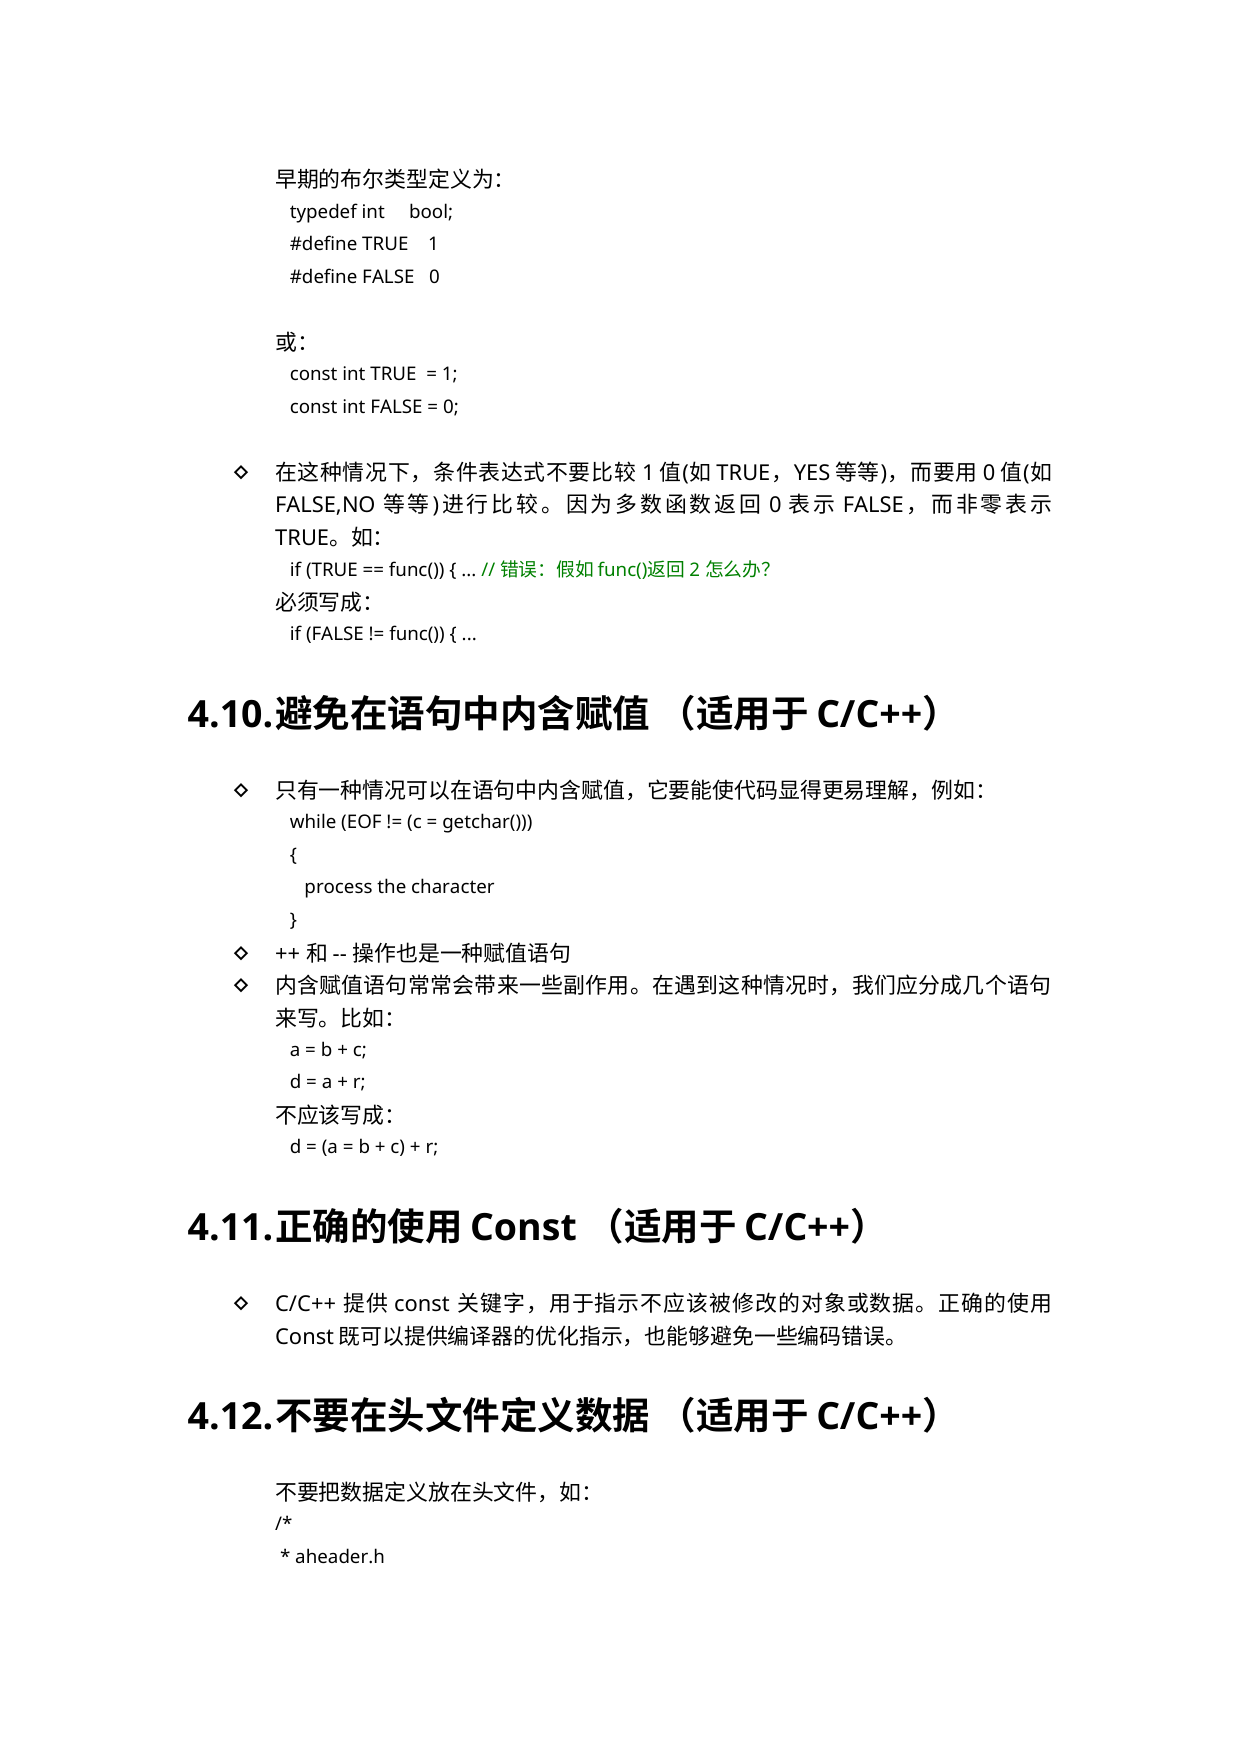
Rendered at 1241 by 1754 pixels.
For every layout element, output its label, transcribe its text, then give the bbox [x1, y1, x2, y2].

text #define TRUE 1 [275, 227, 1053, 259]
text 或： [275, 324, 1053, 357]
subtitle 避免在语句中内含赋值 （适用于C/C++） [187, 679, 1053, 744]
text * aheader.h [275, 1539, 1053, 1572]
text if (TRUE == func()) { ... // 错误：假如func()返回 2 怎么办？ [275, 552, 1053, 584]
text while (EOF != (c = getchar())) [275, 805, 1053, 838]
text 必须写成： [275, 584, 1053, 617]
subtitle 正确的使用Const （适用于C/C++） [187, 1192, 1053, 1257]
text const int FALSE = 0; [275, 389, 1053, 422]
text } [275, 903, 1053, 935]
list ++ 和 -- 操作也是一种赋值语句 [231, 935, 1053, 968]
text 早期的布尔类型定义为： [275, 162, 1053, 194]
text 不应该写成： [275, 1098, 1053, 1130]
text typedef int bool; [275, 194, 1053, 227]
subtitle 不要在头文件定义数据 （适用于C/C++） [187, 1380, 1053, 1445]
text process the character [275, 870, 1053, 903]
text if (FALSE != func()) { ... [275, 617, 1053, 649]
list 只有一种情况可以在语句中内含赋值，它要能使代码显得更易理解，例如： [231, 773, 1053, 805]
text /* [275, 1507, 1053, 1539]
text #define FALSE 0 [275, 259, 1053, 292]
list 内含赋值语句常常会带来一些副作用。在遇到这种情况时，我们应分成几个语句来写。比如： [231, 968, 1053, 1033]
text 不要把数据定义放在头文件，如： [275, 1474, 1053, 1507]
list C/C++ 提供const 关键字，用于指示不应该被修改的对象或数据。正确的使用Const既可以提供编译器的优化指示，也能够避免一些编码错误。 [231, 1286, 1053, 1351]
text { [275, 838, 1053, 870]
text a = b + c; [275, 1033, 1053, 1065]
text const int TRUE = 1; [275, 357, 1053, 389]
text d = a + r; [275, 1065, 1053, 1098]
text d = (a = b + c) + r; [275, 1130, 1053, 1163]
list 在这种情况下，条件表达式不要比较1值(如TRUE，YES等等)，而要用0值(如FALSE,NO等等)进行比较。因为多数函数返回0表示FALSE，而非零表示TRUE。如： [231, 454, 1053, 552]
